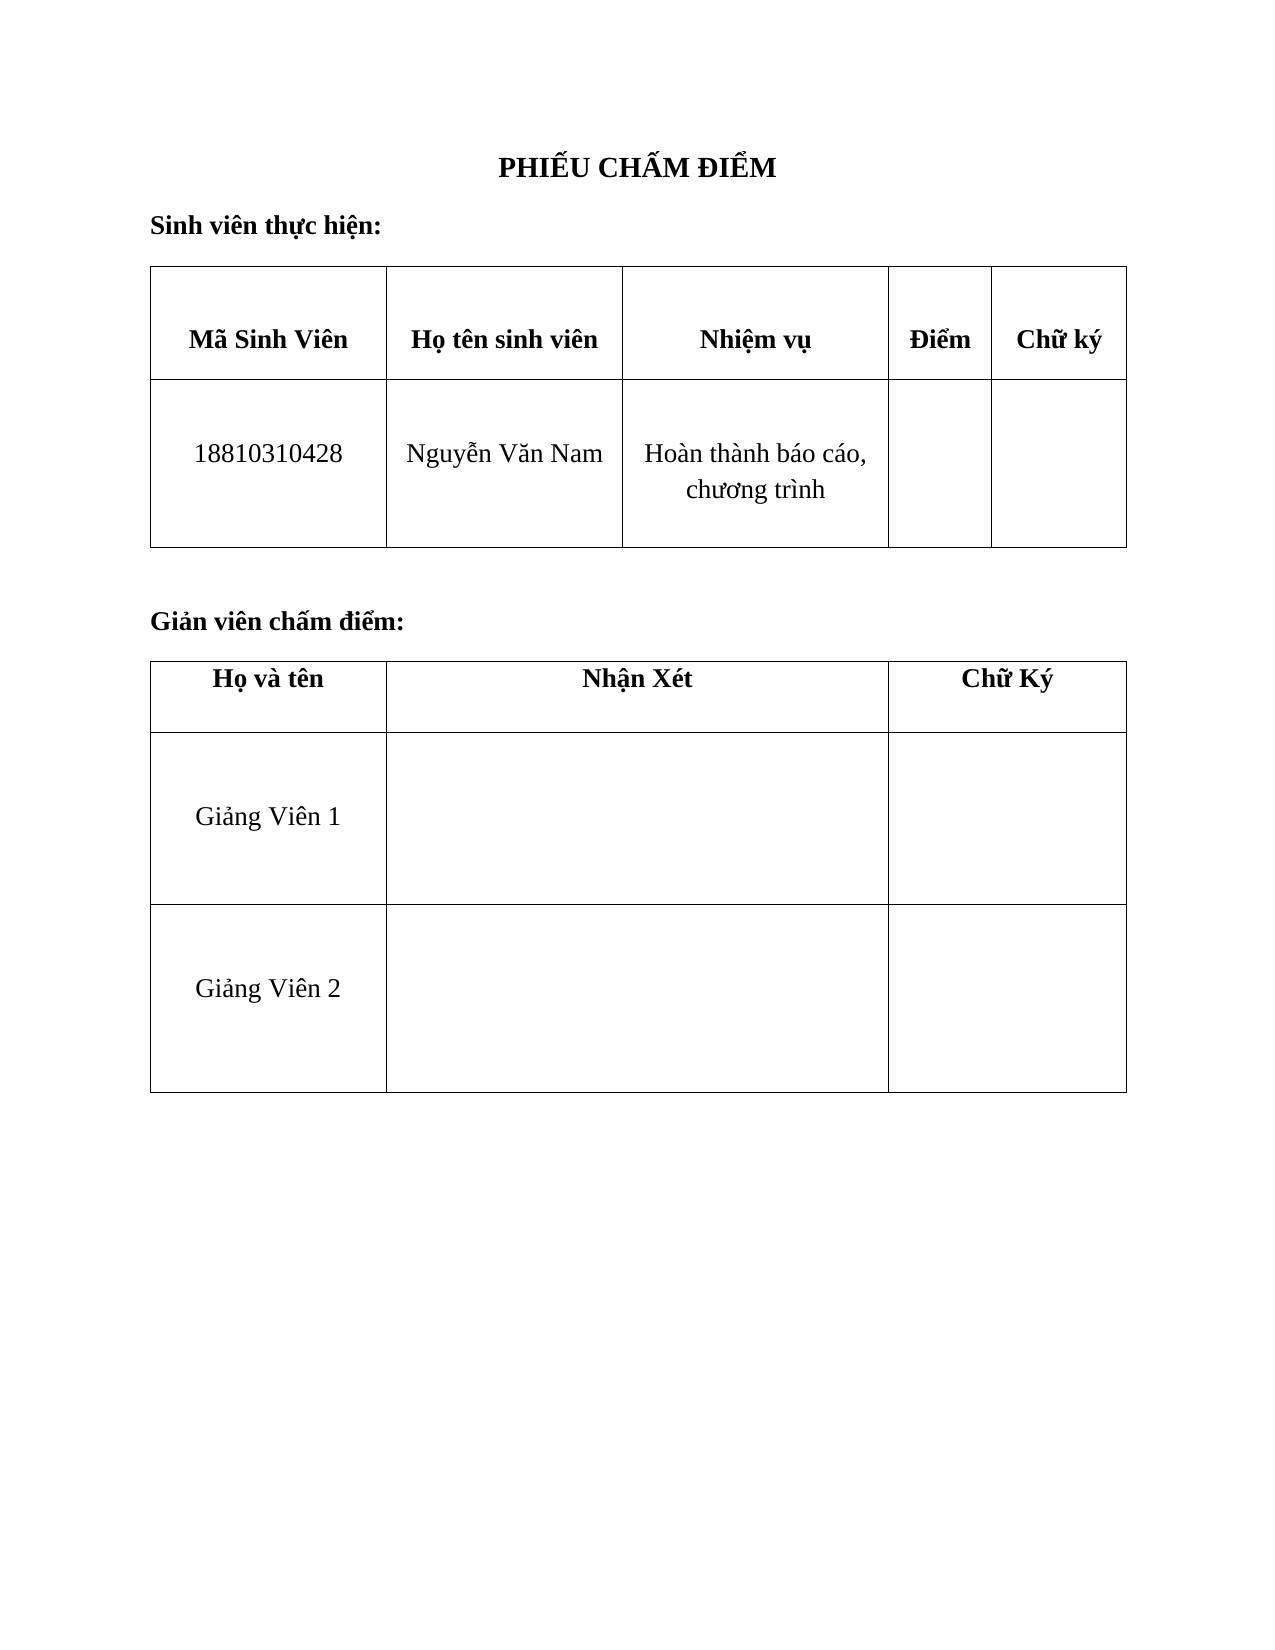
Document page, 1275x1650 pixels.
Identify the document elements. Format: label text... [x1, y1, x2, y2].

table_cell [889, 380, 991, 547]
table_cell [992, 380, 1126, 547]
text PHIẾU CHẤM ĐIỂM [150, 150, 1125, 183]
table_header Chữ Ký [889, 662, 1126, 732]
table_header Điểm [889, 267, 991, 379]
text Giản viên chấm điểm: [150, 604, 1125, 636]
table_header Mã Sinh Viên [151, 267, 386, 379]
table_cell Giảng Viên 2 [151, 905, 386, 1092]
table_cell Giảng Viên 1 [151, 733, 386, 904]
text Sinh viên thực hiện: [150, 209, 1125, 241]
table_cell [889, 905, 1126, 1092]
table_cell [889, 733, 1126, 904]
table_header Nhận Xét [387, 662, 888, 732]
table_header Nhiệm vụ [623, 267, 888, 379]
table_cell [387, 733, 888, 904]
table_cell [387, 905, 888, 1092]
table_header Họ tên sinh viên [387, 267, 622, 379]
table_cell Nguyễn Văn Nam [387, 380, 622, 547]
table_cell 18810310428 [151, 380, 386, 547]
table_header Chữ ký [992, 267, 1126, 379]
table_cell Hoàn thành báo cáo, chương trình [623, 380, 888, 547]
table_header Họ và tên [151, 662, 386, 732]
